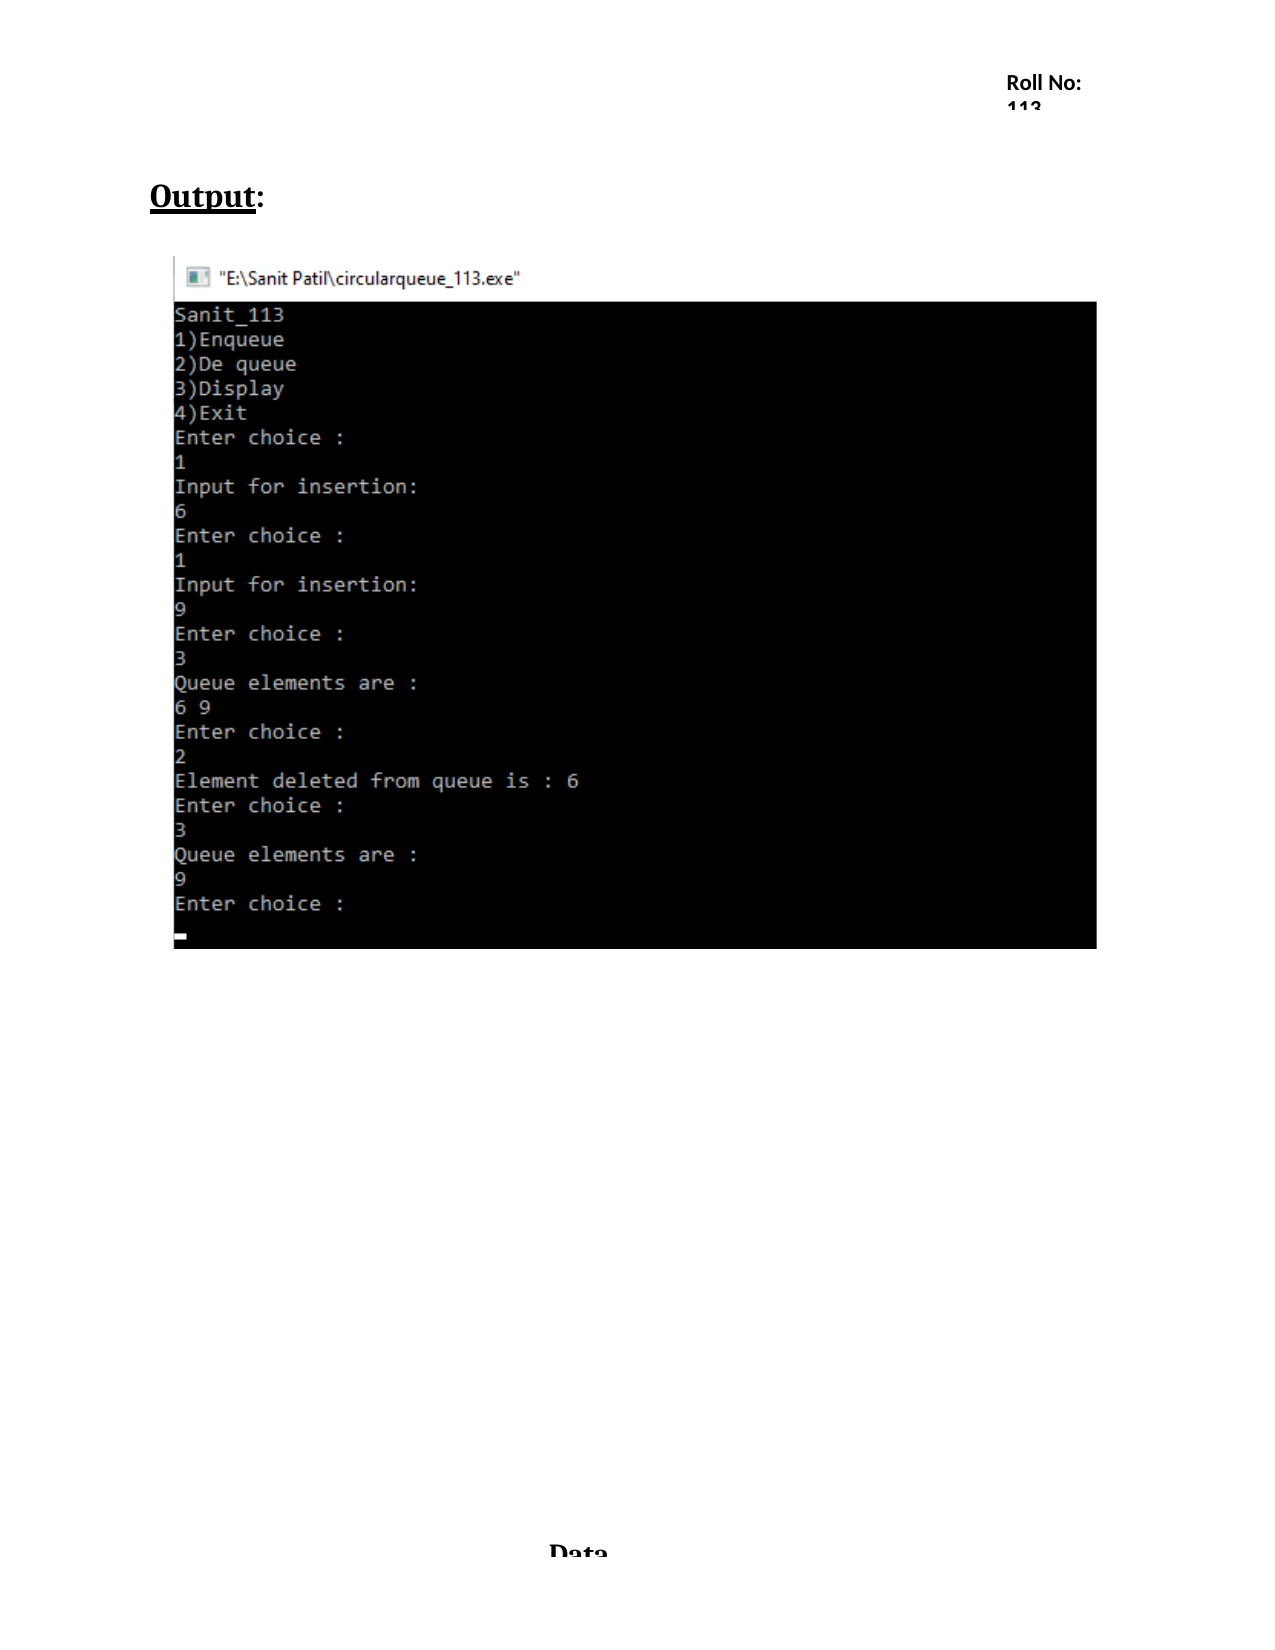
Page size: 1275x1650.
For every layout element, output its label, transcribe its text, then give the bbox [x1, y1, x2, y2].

text Output: [150, 174, 1169, 215]
picture [173, 256, 1097, 949]
